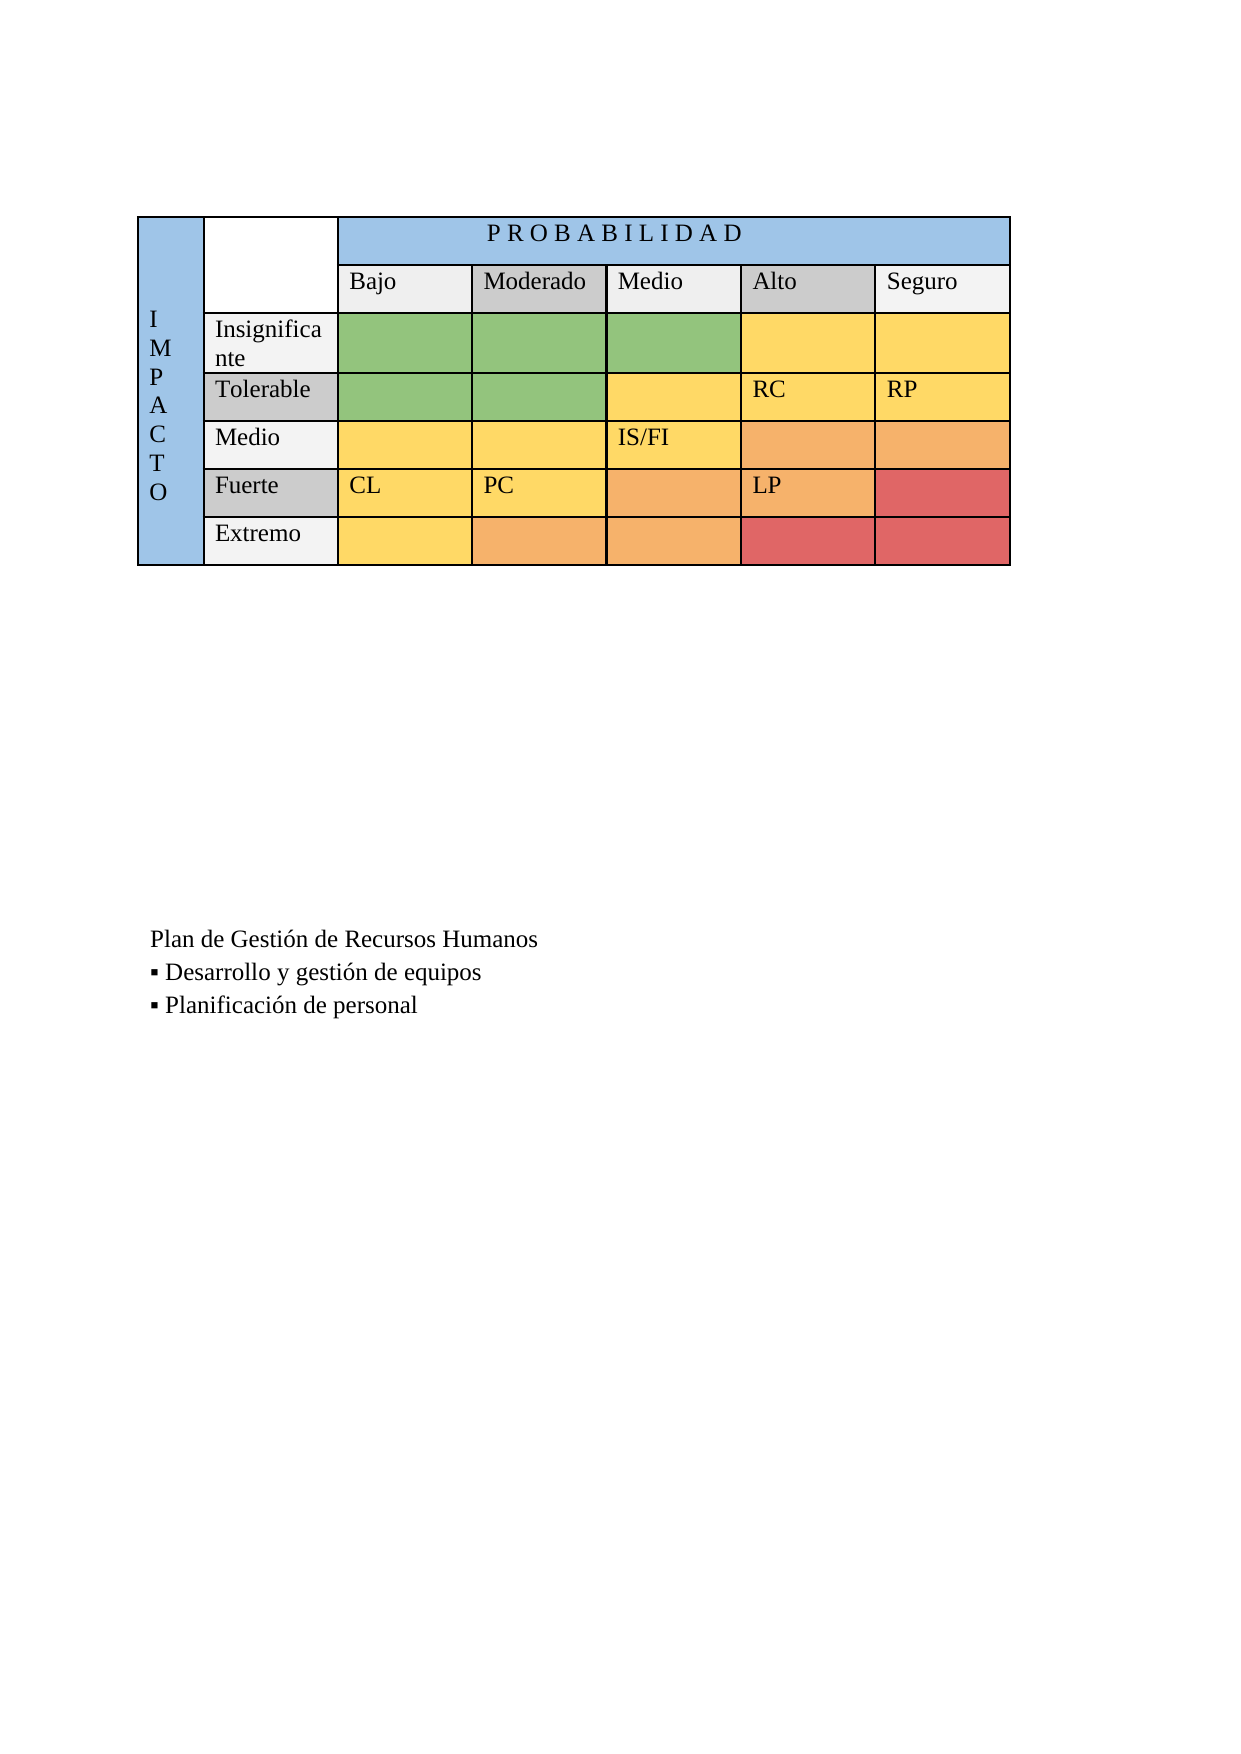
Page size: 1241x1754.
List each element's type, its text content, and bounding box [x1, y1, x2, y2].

table_cell [339, 314, 471, 372]
table_cell [742, 422, 874, 468]
table_header [205, 218, 337, 312]
table_cell [742, 314, 874, 372]
table_cell [876, 422, 1009, 468]
table_cell Seguro [876, 266, 1009, 312]
table_cell Medio [205, 422, 337, 468]
table_cell [608, 314, 740, 372]
table_cell Insignificante [205, 314, 337, 372]
table_cell Moderado [473, 266, 605, 312]
table_cell IS/FI [608, 422, 740, 468]
table_cell Tolerable [205, 374, 337, 420]
table_cell Bajo [339, 266, 471, 312]
table_cell [876, 470, 1009, 516]
text Plan de Gestión de Recursos Humanos [150, 924, 1090, 953]
table_cell [473, 374, 605, 420]
table_cell CL [339, 470, 471, 516]
table_cell [608, 518, 740, 564]
table_cell [473, 314, 605, 372]
table_cell [473, 422, 605, 468]
table_cell [608, 470, 740, 516]
table_cell [742, 518, 874, 564]
table_cell [339, 422, 471, 468]
table_cell [339, 374, 471, 420]
table_cell Fuerte [205, 470, 337, 516]
table_cell [473, 518, 605, 564]
table_cell PC [473, 470, 605, 516]
text ▪ Planificación de personal [150, 990, 1090, 1019]
table_cell Alto [742, 266, 874, 312]
table_cell RC [742, 374, 874, 420]
table_cell RP [876, 374, 1009, 420]
table_header P R O B A B I L I D A D [339, 218, 1009, 264]
table_cell Extremo [205, 518, 337, 564]
table_cell [608, 374, 740, 420]
table_cell LP [742, 470, 874, 516]
table_cell [339, 518, 471, 564]
text ▪ Desarrollo y gestión de equipos [150, 957, 1090, 986]
table_header I M P A C T O [139, 218, 203, 564]
table_cell [876, 314, 1009, 372]
table_cell Medio [608, 266, 740, 312]
table_cell [876, 518, 1009, 564]
